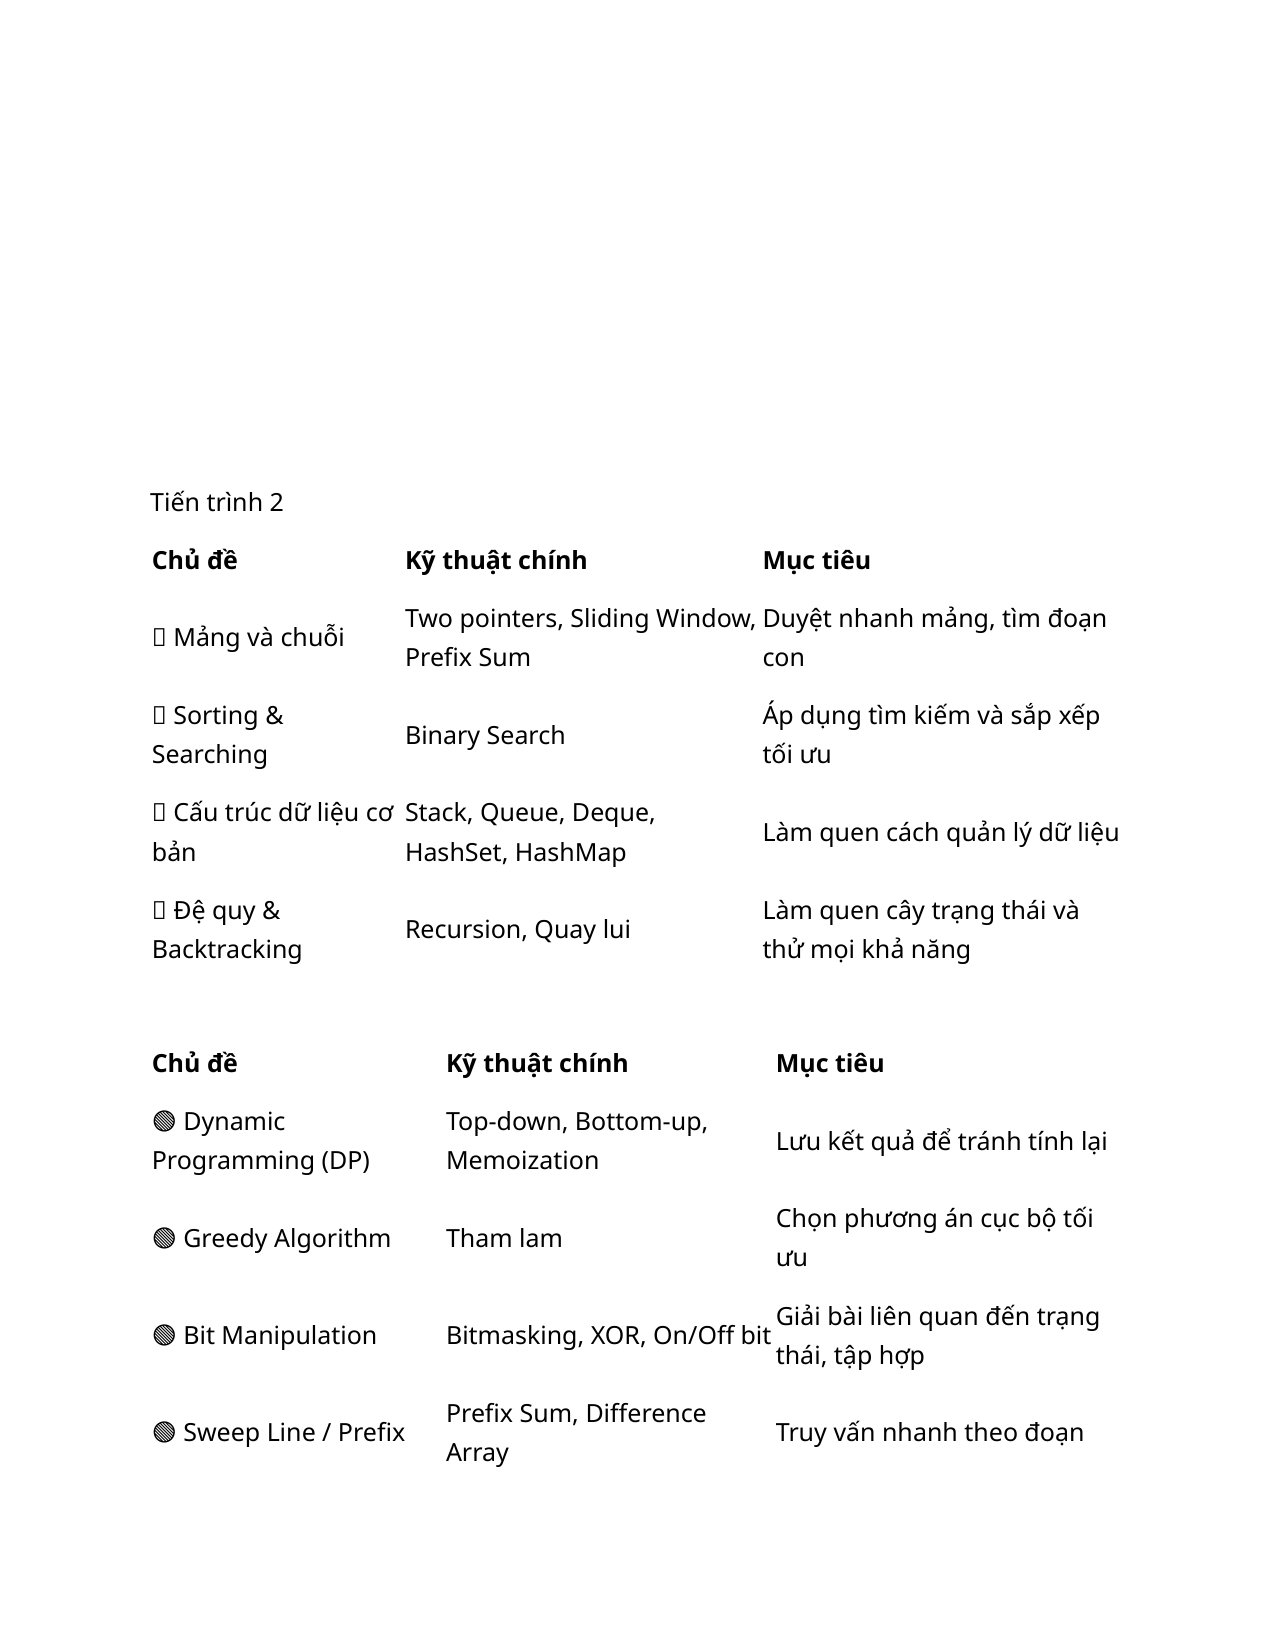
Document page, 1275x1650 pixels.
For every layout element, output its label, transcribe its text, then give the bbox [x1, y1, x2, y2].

text Tiến trình 2 [150, 485, 1125, 519]
table_cell Tham lam [444, 1199, 774, 1297]
table_cell 📌 Cấu trúc dữ liệu cơ bản [150, 794, 403, 891]
table_cell Chọn phương án cục bộ tối ưu [774, 1199, 1125, 1297]
table_cell Top-down, Bottom-up, Memoization [444, 1102, 774, 1199]
table_cell Làm quen cách quản lý dữ liệu [761, 794, 1125, 891]
table_header Chủ đề [150, 1044, 444, 1102]
table_header Mục tiêu [761, 541, 1125, 599]
table_header Kỹ thuật chính [444, 1044, 774, 1102]
table_header Mục tiêu [774, 1044, 1125, 1102]
table_cell 🟢 Dynamic Programming (DP) [150, 1102, 444, 1199]
table_cell 🟢 Bit Manipulation [150, 1297, 444, 1394]
table_cell 📌 Mảng và chuỗi [150, 599, 403, 696]
table_cell 🟢 Greedy Algorithm [150, 1199, 444, 1297]
table_cell Duyệt nhanh mảng, tìm đoạn con [761, 599, 1125, 696]
table_cell Truy vấn nhanh theo đoạn [774, 1394, 1125, 1491]
table_cell Binary Search [403, 696, 761, 793]
table_cell 🟢 Sweep Line / Prefix [150, 1394, 444, 1491]
table_header Chủ đề [150, 541, 403, 599]
table_cell Stack, Queue, Deque, HashSet, HashMap [403, 794, 761, 891]
table_cell Recursion, Quay lui [403, 891, 761, 988]
table_cell Bitmasking, XOR, On/Off bit [444, 1297, 774, 1394]
table_cell Lưu kết quả để tránh tính lại [774, 1102, 1125, 1199]
table_cell Prefix Sum, Difference Array [444, 1394, 774, 1491]
table_header Kỹ thuật chính [403, 541, 761, 599]
table_cell Two pointers, Sliding Window, Prefix Sum [403, 599, 761, 696]
table_cell Giải bài liên quan đến trạng thái, tập hợp [774, 1297, 1125, 1394]
table_cell 📌 Sorting & Searching [150, 696, 403, 793]
table_cell Áp dụng tìm kiếm và sắp xếp tối ưu [761, 696, 1125, 793]
table_cell Làm quen cây trạng thái và thử mọi khả năng [761, 891, 1125, 988]
table_cell 📌 Đệ quy & Backtracking [150, 891, 403, 988]
